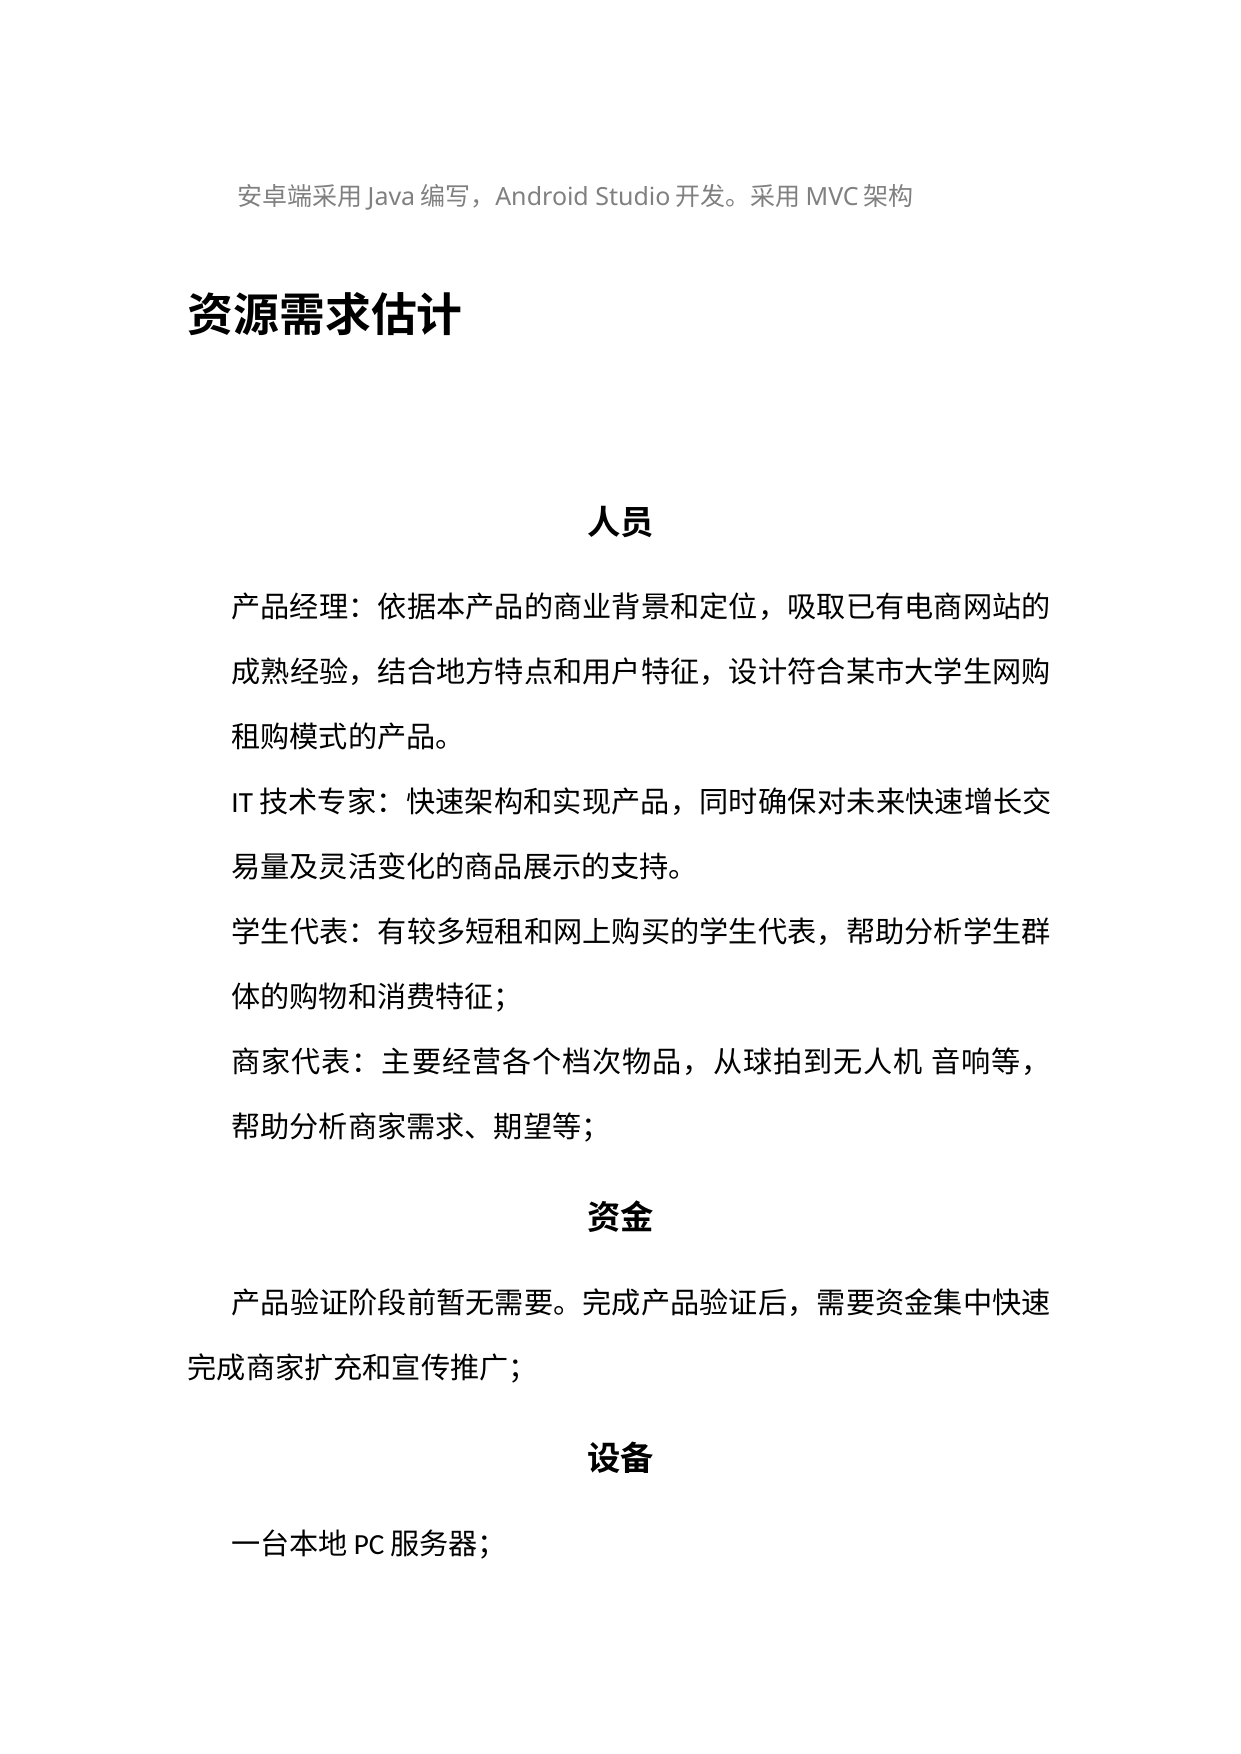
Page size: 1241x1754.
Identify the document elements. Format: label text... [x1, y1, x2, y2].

text 一台本地PC服务器； [187, 1509, 1053, 1574]
text 产品验证阶段前暂无需要。完成产品验证后，需要资金集中快速完成商家扩充和宣传推广； [187, 1268, 1053, 1398]
text 学生代表：有较多短租和网上购买的学生代表，帮助分析学生群体的购物和消费特征； [231, 898, 1053, 1028]
text 产品经理：依据本产品的商业背景和定位，吸取已有电商网站的成熟经验，结合地方特点和用户特征，设计符合某市大学生网购租购模式的产品。 [231, 573, 1053, 768]
text 商家代表：主要经营各个档次物品，从球拍到无人机 音响等，帮助分析商家需求、期望等； [231, 1028, 1053, 1158]
subtitle 设备 [187, 1423, 1053, 1488]
text IT技术专家：快速架构和实现产品，同时确保对未来快速增长交易量及灵活变化的商品展示的支持。 [231, 768, 1053, 898]
subtitle 人员 [187, 487, 1053, 552]
subtitle 资源需求估计 [187, 262, 1053, 360]
subtitle 资金 [187, 1183, 1053, 1248]
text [187, 162, 1053, 227]
